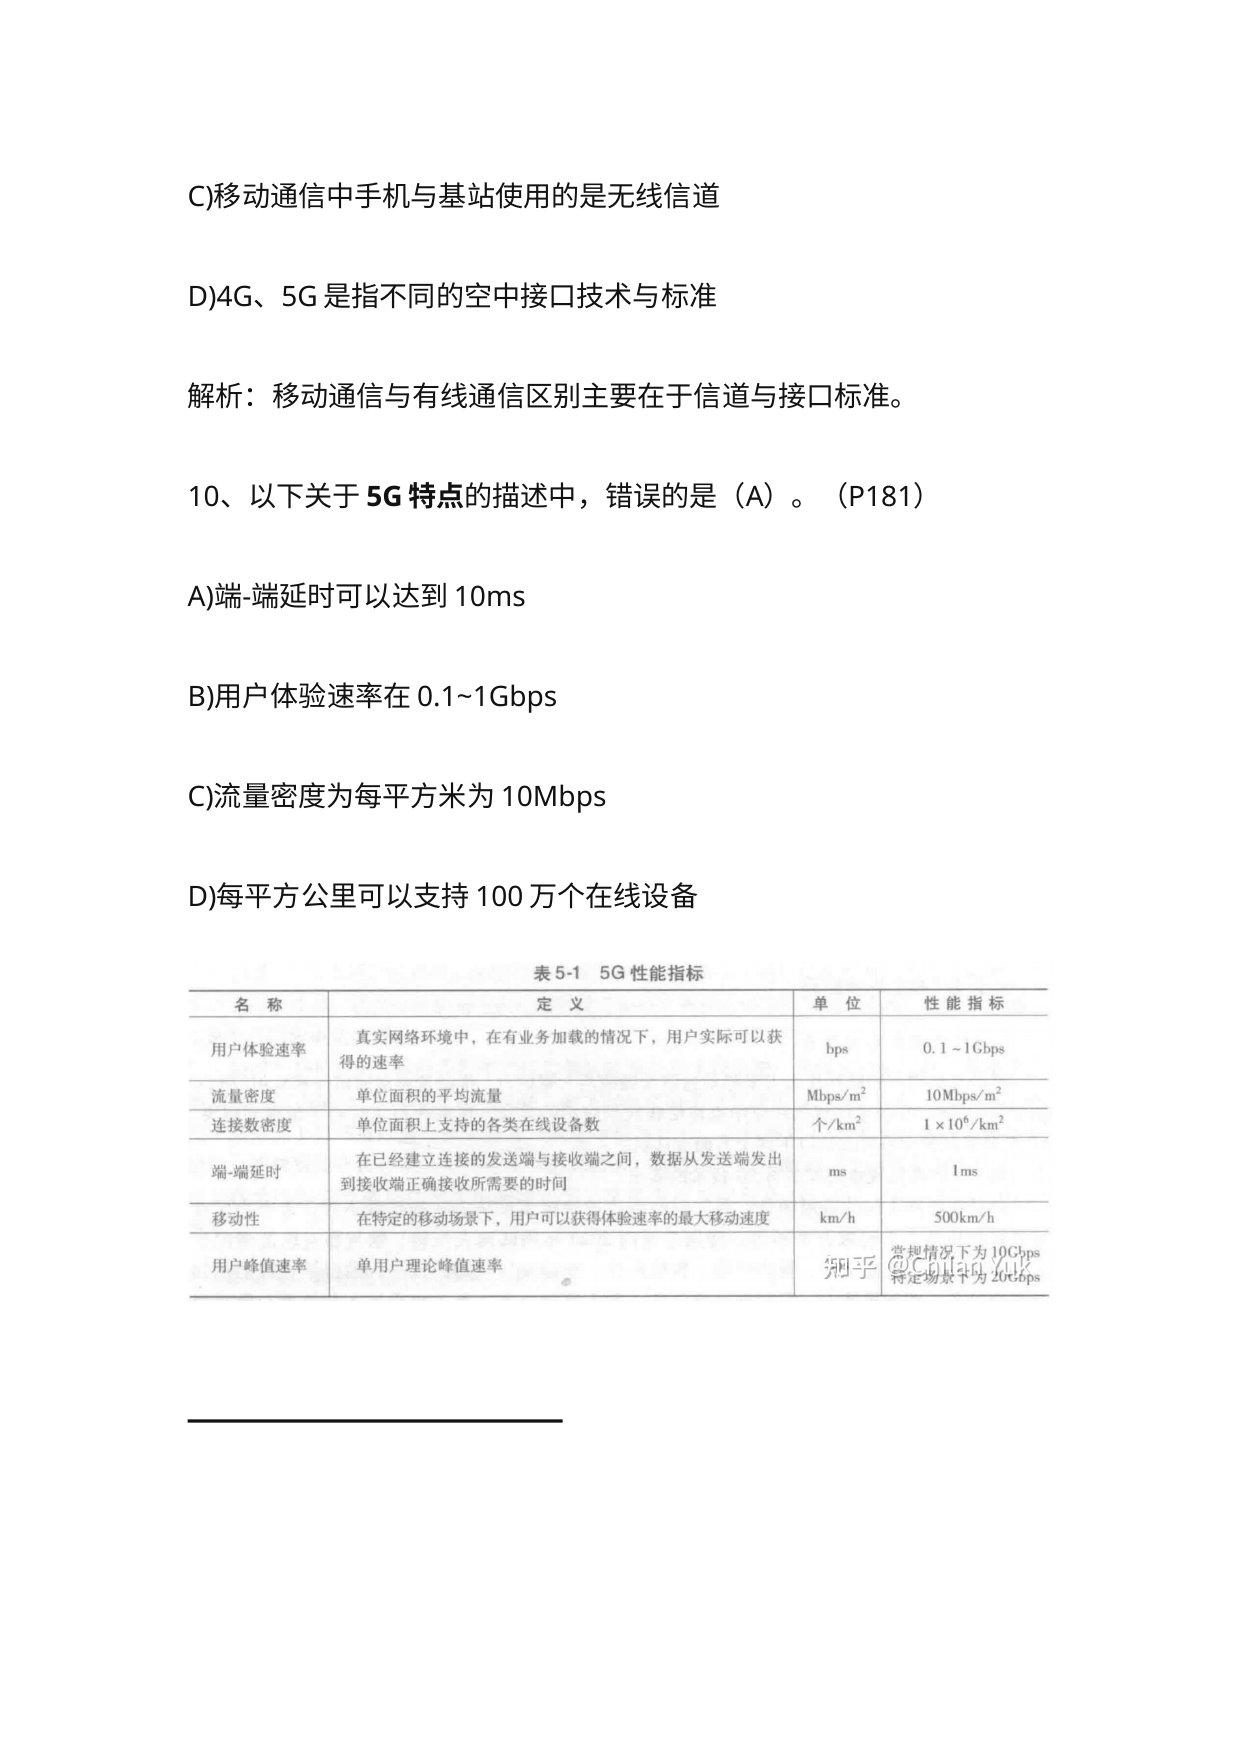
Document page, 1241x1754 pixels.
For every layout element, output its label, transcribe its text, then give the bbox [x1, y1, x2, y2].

text D)每平方公里可以支持100万个在线设备 [187, 862, 1053, 927]
text B)用户体验速率在0.1~1Gbps [187, 662, 1053, 727]
picture [187, 962, 1053, 1301]
text D)4G、5G是指不同的空中接口技术与标准 [187, 262, 1053, 327]
text 10、以下关于5G特点的描述中，错误的是（A）。（P181） [187, 462, 1053, 527]
text 解析：移动通信与有线通信区别主要在于信道与接口标准。 [187, 362, 1053, 427]
text C)移动通信中手机与基站使用的是无线信道 [187, 162, 1053, 227]
text C)流量密度为每平方米为10Mbps [187, 762, 1053, 827]
text A)端-端延时可以达到10ms [187, 562, 1053, 627]
